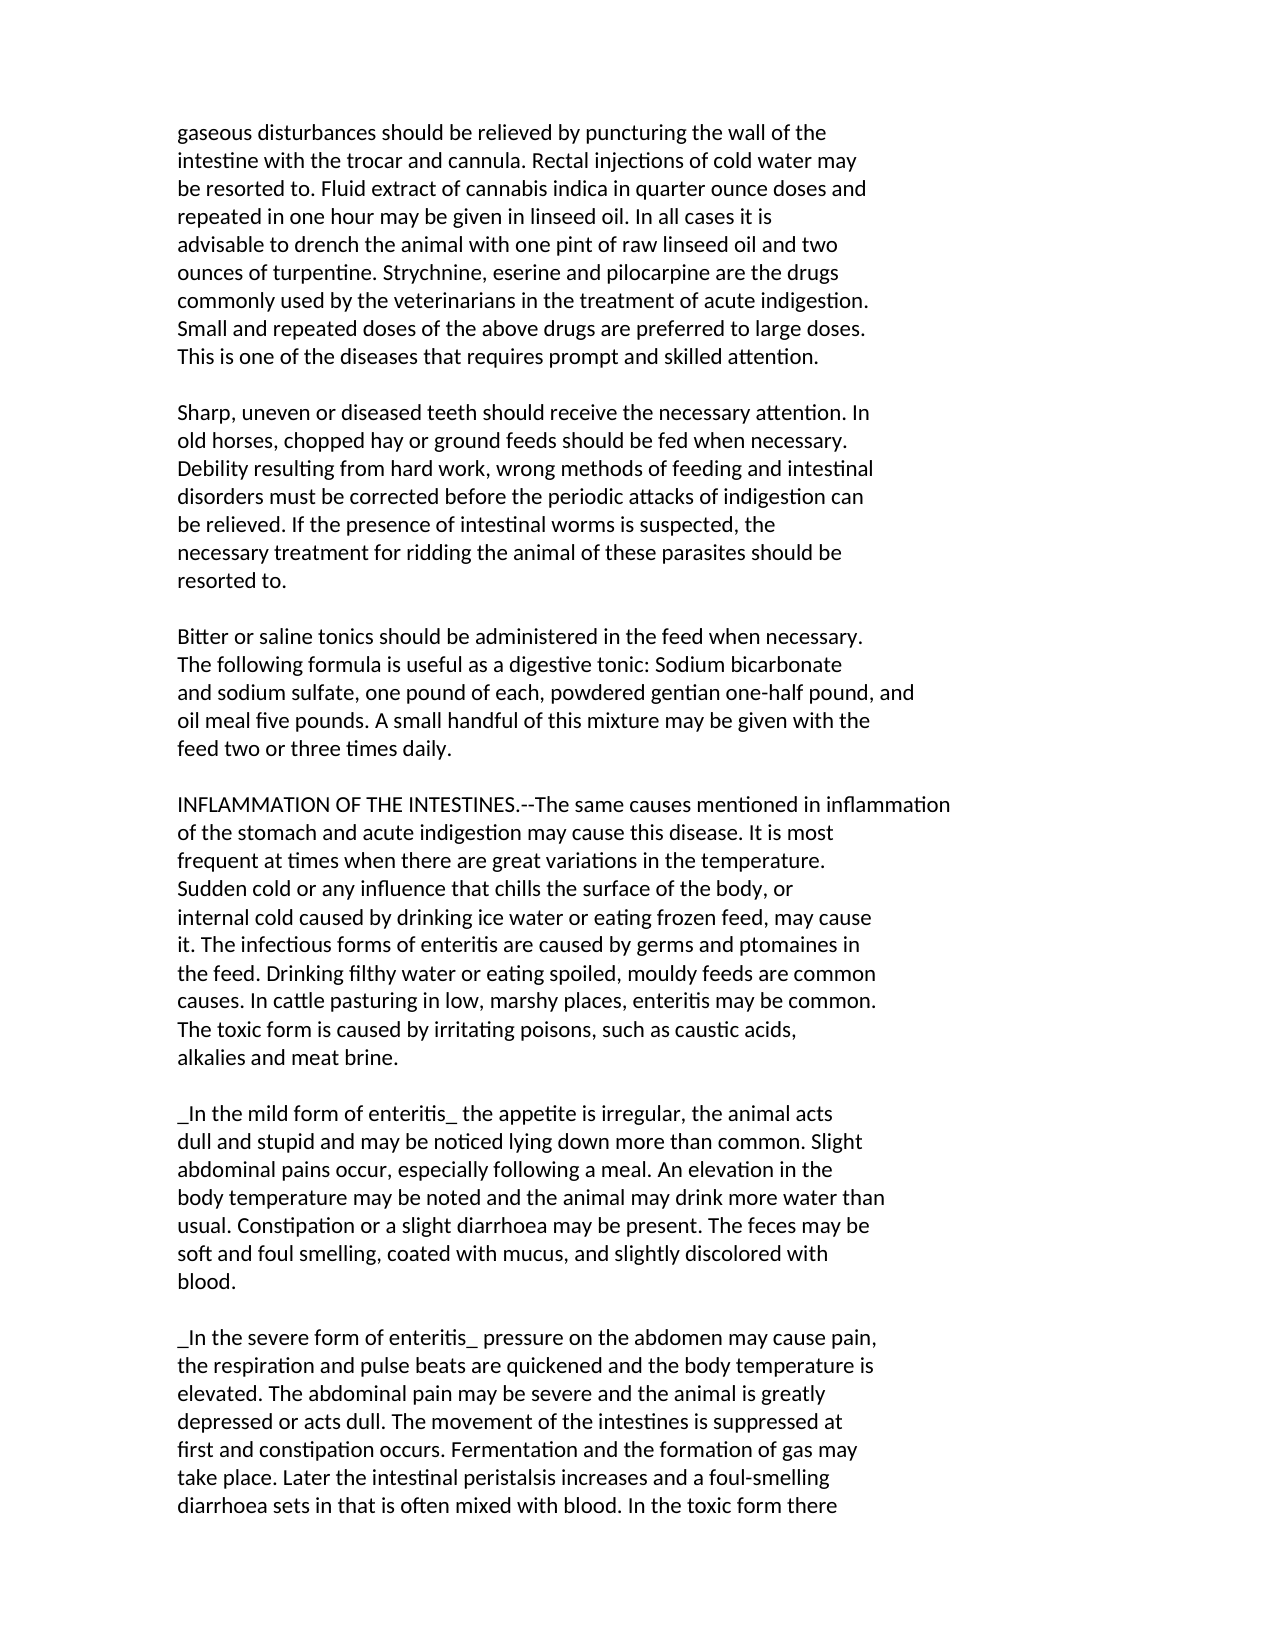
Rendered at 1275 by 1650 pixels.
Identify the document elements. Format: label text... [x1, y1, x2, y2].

text This is one of the diseases that requires prompt and skilled attention. [177, 342, 1186, 370]
text be relieved. If the presence of intestinal worms is suspected, the [177, 510, 1186, 538]
text Sharp, uneven or diseased teeth should receive the necessary attention. In [177, 398, 1186, 426]
text old horses, chopped hay or ground feeds should be fed when necessary. [177, 426, 1186, 454]
text it. The infectious forms of enteritis are caused by germs and ptomaines in [177, 931, 1186, 959]
text The toxic form is caused by irritating poisons, such as caustic acids, [177, 1015, 1186, 1043]
text of the stomach and acute indigestion may cause this disease. It is most [177, 818, 1186, 847]
text take place. Later the intestinal peristalsis increases and a foul-smelling [177, 1463, 1186, 1491]
text abdominal pains occur, especially following a meal. An elevation in the [177, 1155, 1186, 1183]
text resorted to. [177, 566, 1186, 594]
text soft and foul smelling, coated with mucus, and slightly discolored with [177, 1239, 1186, 1267]
text necessary treatment for ridding the animal of these parasites should be [177, 538, 1186, 566]
text usual. Constipation or a slight diarrhoea may be present. The feces may be [177, 1211, 1186, 1239]
text frequent at times when there are great variations in the temperature. [177, 847, 1186, 874]
text body temperature may be noted and the animal may drink more water than [177, 1183, 1186, 1211]
text Debility resulting from hard work, wrong methods of feeding and intestinal [177, 454, 1186, 482]
text _In the mild form of enteritis_ the appetite is irregular, the animal acts [177, 1099, 1186, 1127]
text intestine with the trocar and cannula. Rectal injections of cold water may [177, 146, 1186, 174]
text feed two or three times daily. [177, 734, 1186, 762]
text and sodium sulfate, one pound of each, powdered gentian one-half pound, and [177, 678, 1186, 706]
text ounces of turpentine. Strychnine, eserine and pilocarpine are the drugs [177, 258, 1186, 286]
text dull and stupid and may be noticed lying down more than common. Slight [177, 1127, 1186, 1155]
text _In the severe form of enteritis_ pressure on the abdomen may cause pain, [177, 1323, 1186, 1351]
text depressed or acts dull. The movement of the intestines is suppressed at [177, 1407, 1186, 1435]
text elevated. The abdominal pain may be severe and the animal is greatly [177, 1379, 1186, 1407]
text diarrhoea sets in that is often mixed with blood. In the toxic form there [177, 1491, 1186, 1519]
text be resorted to. Fluid extract of cannabis indica in quarter ounce doses and [177, 174, 1186, 202]
text causes. In cattle pasturing in low, marshy places, enteritis may be common. [177, 987, 1186, 1015]
text gaseous disturbances should be relieved by puncturing the wall of the [177, 118, 1186, 146]
text repeated in one hour may be given in linseed oil. In all cases it is [177, 202, 1186, 230]
text advisable to drench the animal with one pint of raw linseed oil and two [177, 230, 1186, 258]
text oil meal five pounds. A small handful of this mixture may be given with the [177, 706, 1186, 734]
text INFLAMMATION OF THE INTESTINES.--The same causes mentioned in inflammation [177, 791, 1186, 818]
text Bitter or saline tonics should be administered in the feed when necessary. [177, 622, 1186, 650]
text Sudden cold or any influence that chills the surface of the body, or [177, 874, 1186, 903]
text alkalies and meat brine. [177, 1043, 1186, 1071]
text disorders must be corrected before the periodic attacks of indigestion can [177, 482, 1186, 510]
text The following formula is useful as a digestive tonic: Sodium bicarbonate [177, 650, 1186, 678]
text Small and repeated doses of the above drugs are preferred to large doses. [177, 314, 1186, 342]
text the respiration and pulse beats are quickened and the body temperature is [177, 1351, 1186, 1379]
text the feed. Drinking filthy water or eating spoiled, mouldy feeds are common [177, 959, 1186, 987]
text first and constipation occurs. Fermentation and the formation of gas may [177, 1435, 1186, 1463]
text blood. [177, 1267, 1186, 1295]
text commonly used by the veterinarians in the treatment of acute indigestion. [177, 286, 1186, 314]
text internal cold caused by drinking ice water or eating frozen feed, may cause [177, 903, 1186, 931]
